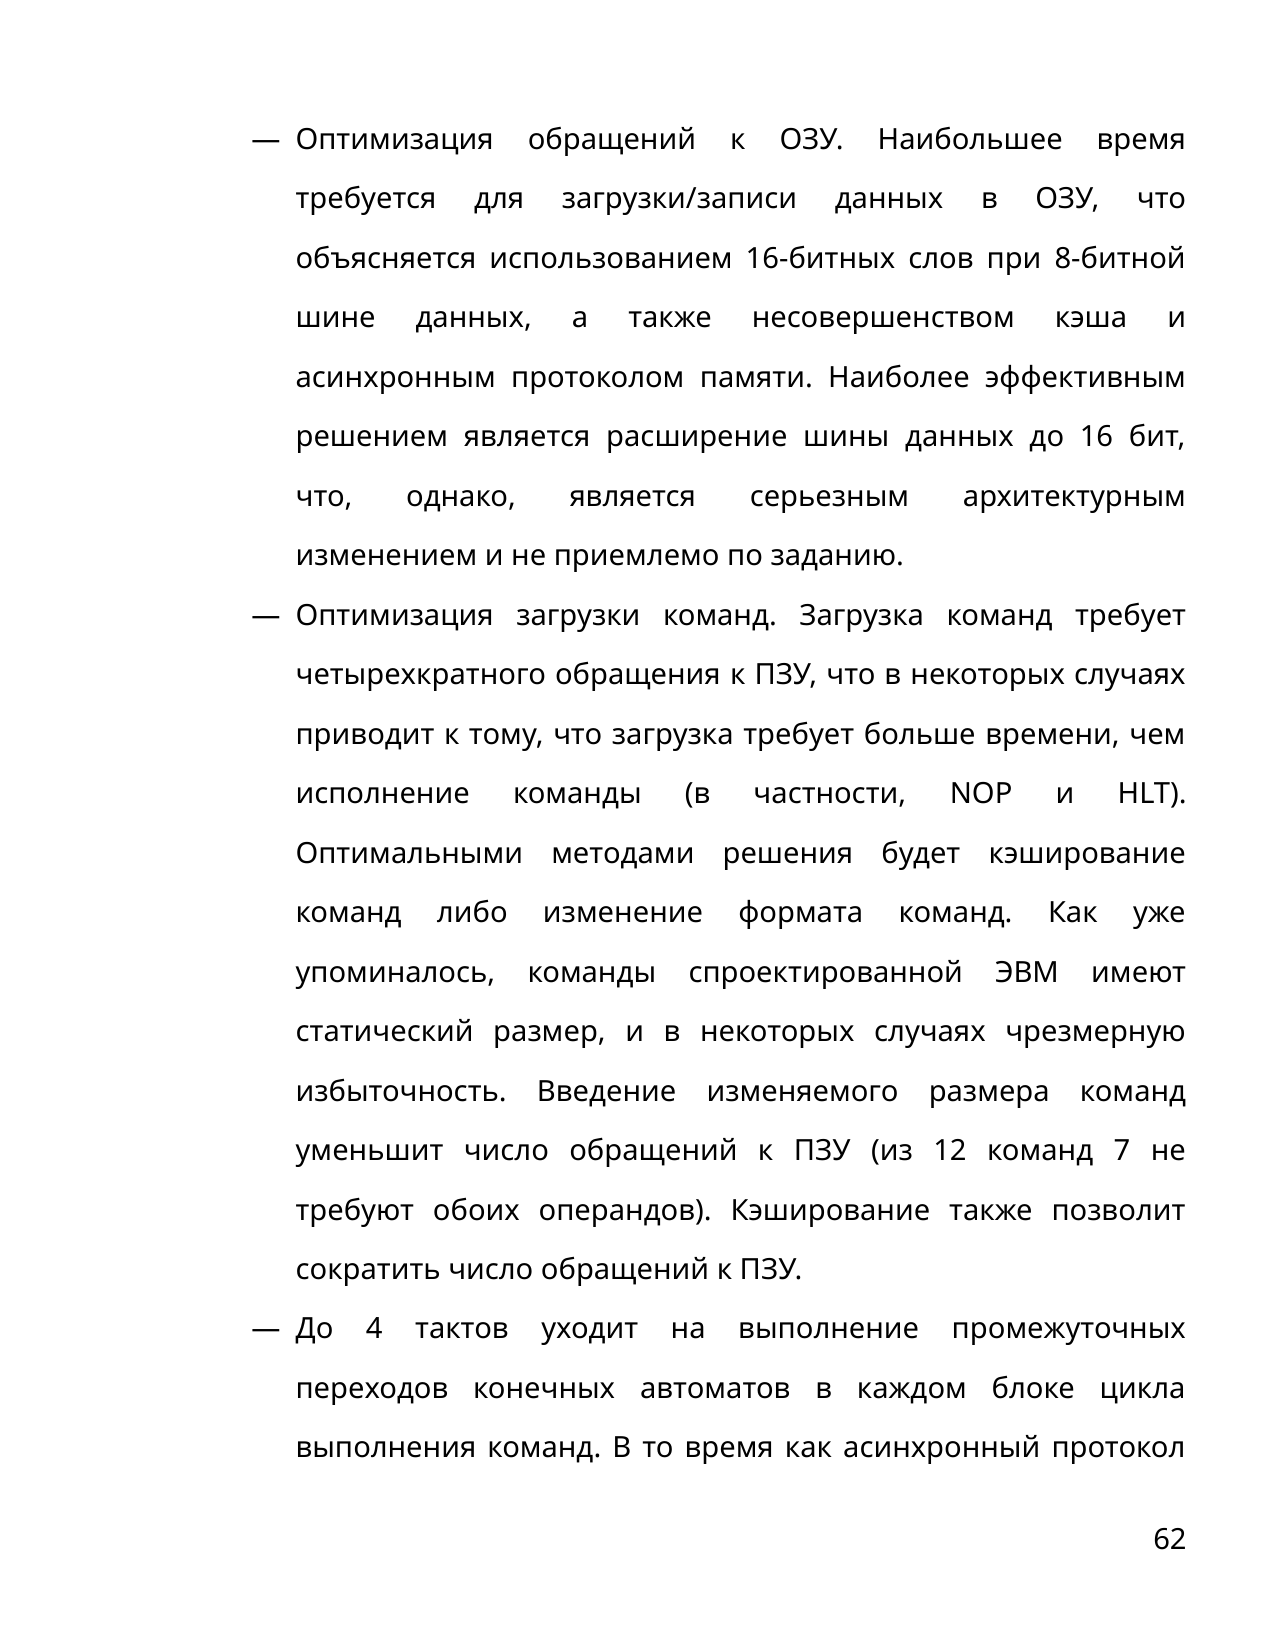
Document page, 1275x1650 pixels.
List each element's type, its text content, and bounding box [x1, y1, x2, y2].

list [251, 1308, 1186, 1466]
list Оптимизация обращений к ОЗУ. Наибольшее время требуется для загрузки/записи данных в ОЗУ, что объясняется использованием 16-битных слов при 8-битной шине данных, а также несовершенством кэша и асинхронным протоколом памяти. Наиболее эффективным решением является расширение шины данных до 16 бит, что, однако, является серьезным архитектурным изменением и не приемлемо по заданию. [251, 118, 1186, 574]
list Оптимизация загрузки команд. Загрузка команд требует четырехкратного обращения к ПЗУ, что в некоторых случаях приводит к тому, что загрузка требует больше времени, чем исполнение команды (в частности, NOP и HLT). Оптимальными методами решения будет кэширование команд либо изменение формата команд. Как уже упоминалось, команды спроектированной ЭВМ имеют статический размер, и в некоторых случаях чрезмерную избыточность. Введение изменяемого размера команд уменьшит число обращений к ПЗУ (из 12 команд 7 не требуют обоих операндов). Кэширование также позволит сократить число обращений к ПЗУ. [251, 594, 1186, 1288]
